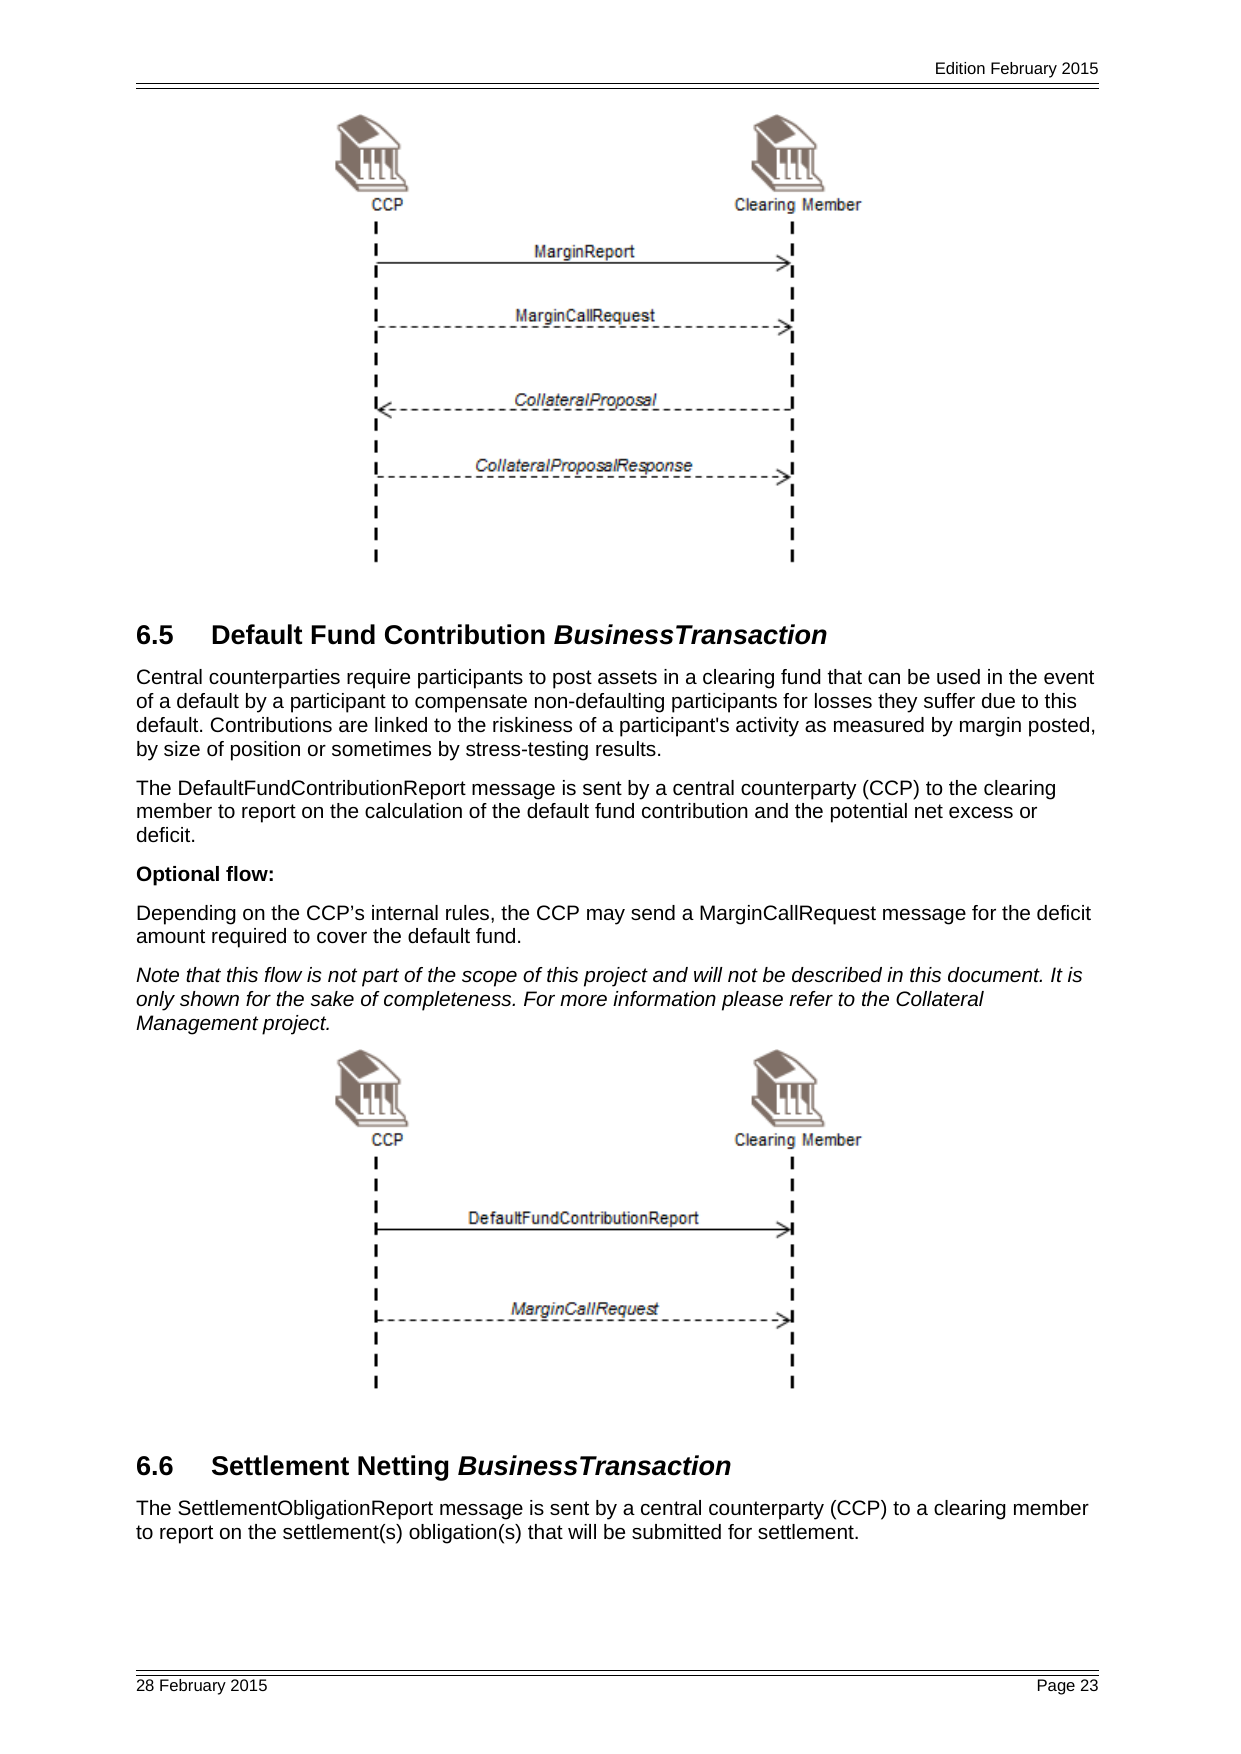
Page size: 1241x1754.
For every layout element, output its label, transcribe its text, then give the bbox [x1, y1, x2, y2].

text Depending on the CCP’s internal rules, the CCP may send a MarginCallRequest message for the deficit amount required to cover the default fund. [136, 900, 1104, 948]
picture [284, 1049, 957, 1398]
subtitle Default Fund Contribution BusinessTransaction [136, 619, 1104, 650]
text The DefaultFundContributionReport message is sent by a central counterparty (CCP) to the clearing member to report on the calculation of the default fund contribution and the potential net excess or deficit. [136, 775, 1104, 847]
subtitle Settlement Netting BusinessTransaction [136, 1450, 1104, 1481]
text Optional flow: [136, 862, 1104, 886]
text The SettlementObligationReport message is sent by a central counterparty (CCP) to a clearing member to report on the settlement(s) obligation(s) that will be submitted for settlement. [136, 1496, 1104, 1543]
text Central counterparties require participants to post assets in a clearing fund that can be used in the event of a default by a participant to compensate non-defaulting participants for losses they suffer due to this default. Contributions are linked to the riskiness of a participant's activity as measured by margin posted, by size of position or sometimes by stress-testing results. [136, 665, 1104, 761]
text Note that this flow is not part of the scope of this project and will not be described in this document. It is only shown for the sake of completeness. For more information please refer to the Collateral Management project. [136, 963, 1104, 1035]
picture [284, 114, 957, 567]
